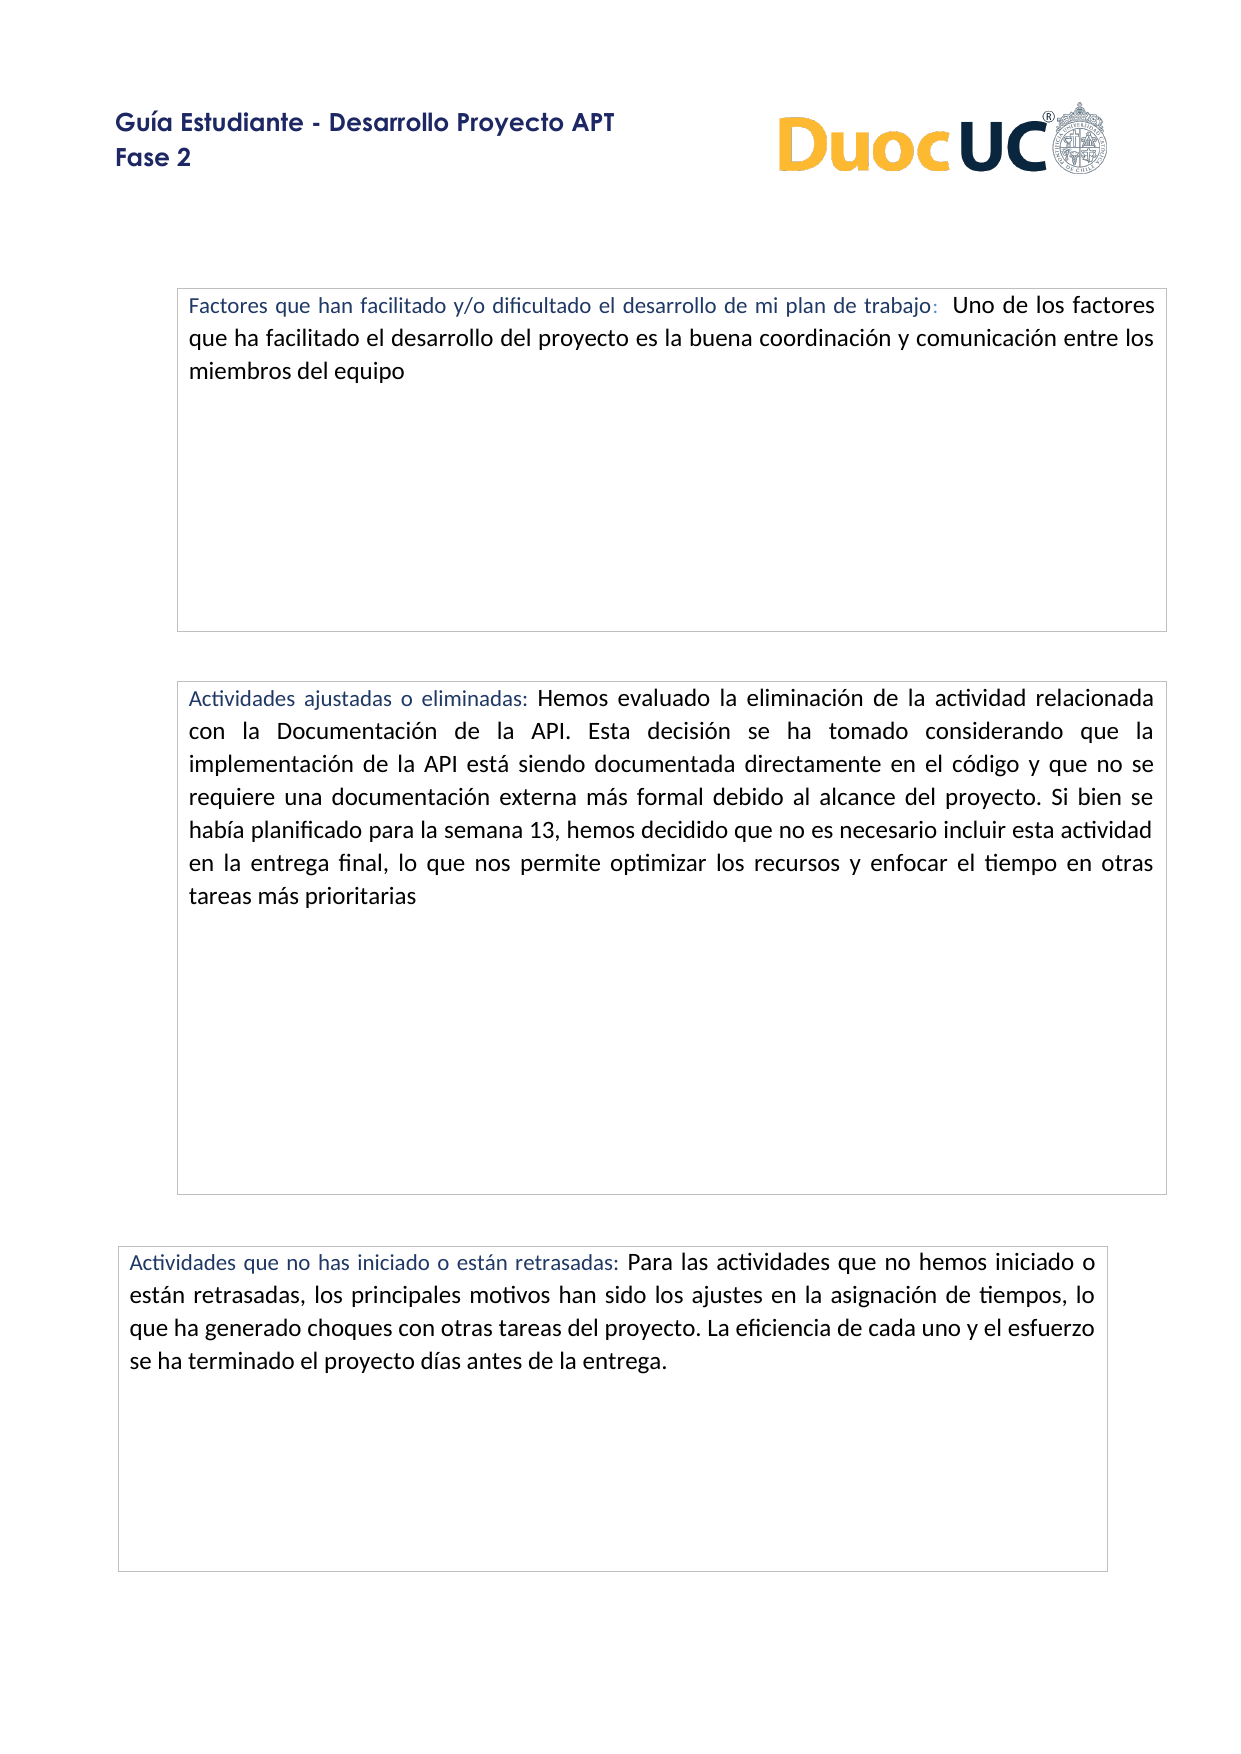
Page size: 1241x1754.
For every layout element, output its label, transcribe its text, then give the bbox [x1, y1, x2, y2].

table_header Factores que han facilitado y/o dificultado el desarrollo de mi plan de trabajo: Uno de los factores que ha facilitado el desarrollo del proyecto es la buena coordinación y comunicación entre los miembros del equipo [178, 289, 1166, 631]
picture [779, 102, 1107, 174]
table_header Actividades ajustadas o eliminadas: Hemos evaluado la eliminación de la actividad relacionada con la Documentación de la API. Esta decisión se ha tomado considerando que la implementación de la API está siendo documentada directamente en el código y que no se requiere una documentación externa más formal debido al alcance del proyecto. Si bien se había planificado para la semana 13, hemos decidido que no es necesario incluir esta actividad en la entrega final, lo que nos permite optimizar los recursos y enfocar el tiempo en otras tareas más prioritarias [178, 682, 1166, 1194]
